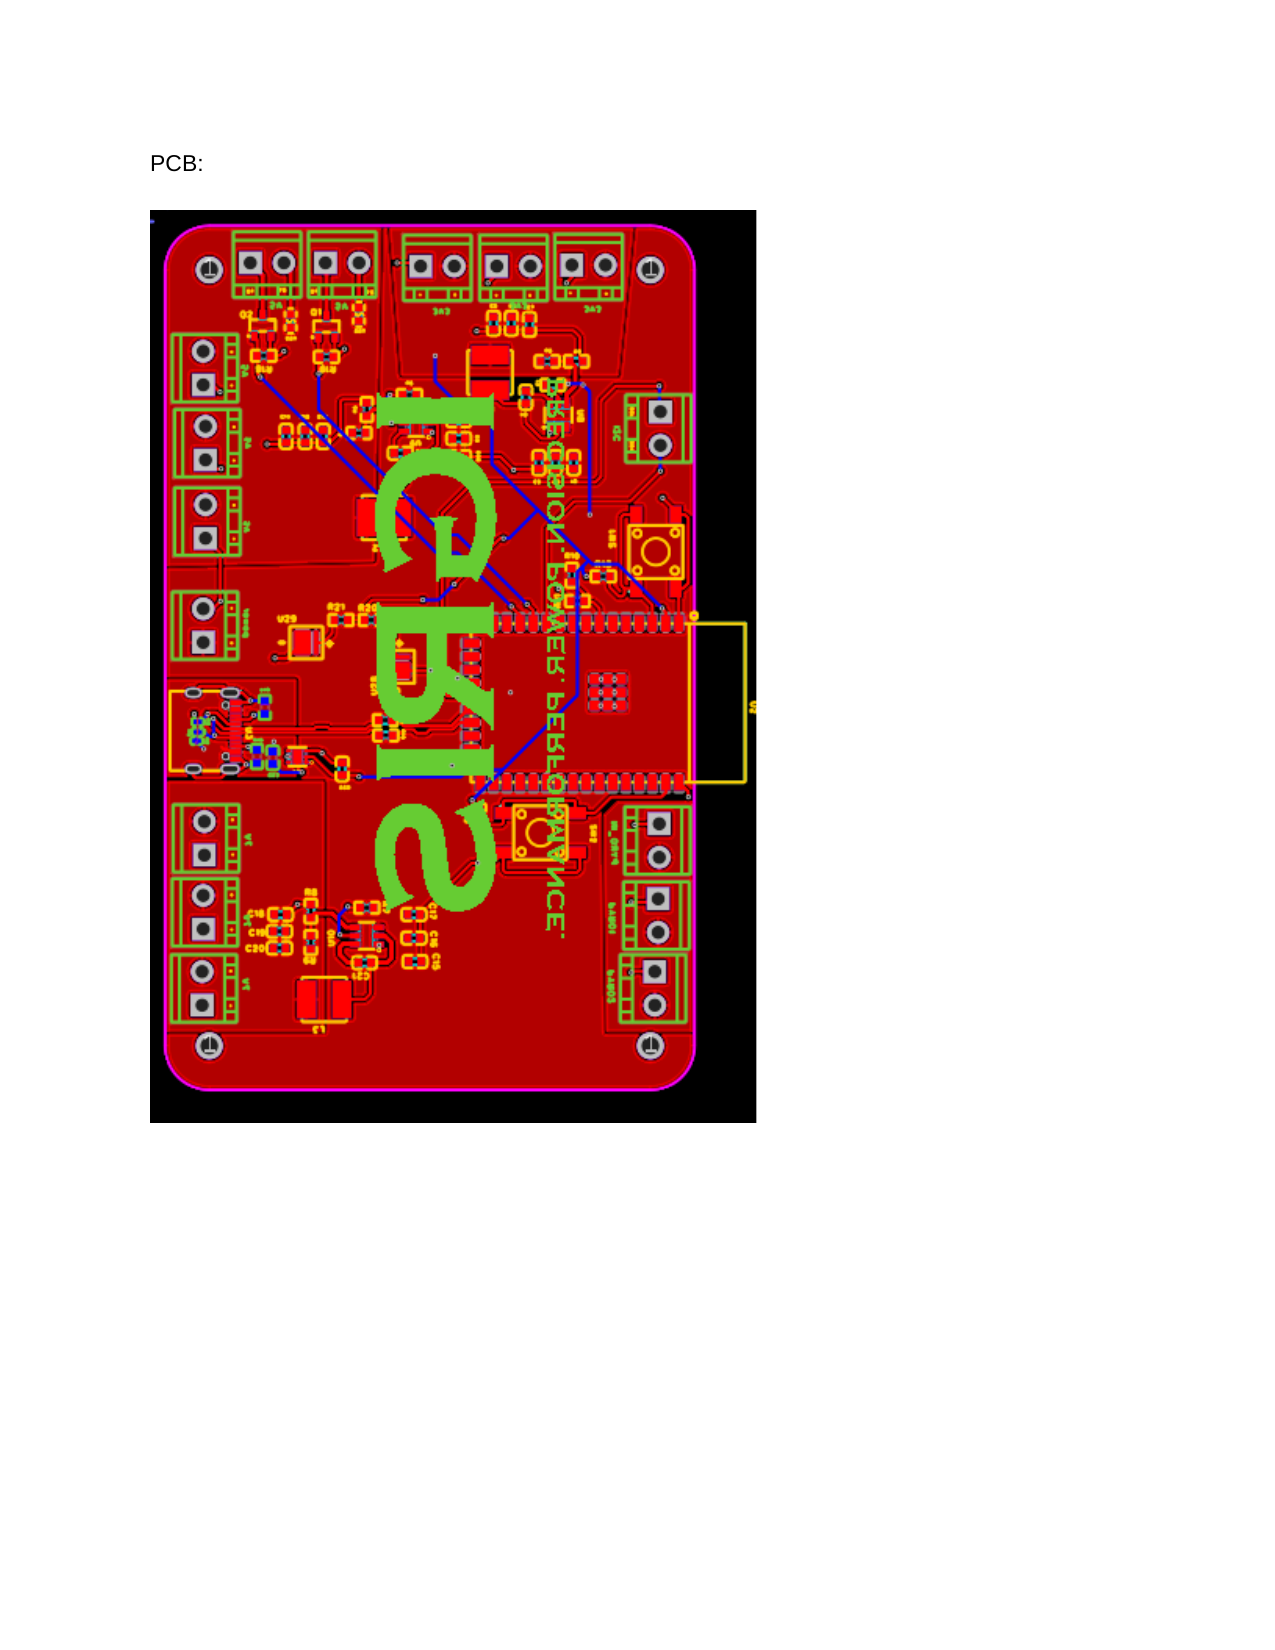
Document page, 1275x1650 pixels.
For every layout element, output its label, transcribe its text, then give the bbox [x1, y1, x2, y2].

text PCB: [150, 150, 1125, 176]
picture [150, 210, 757, 1123]
